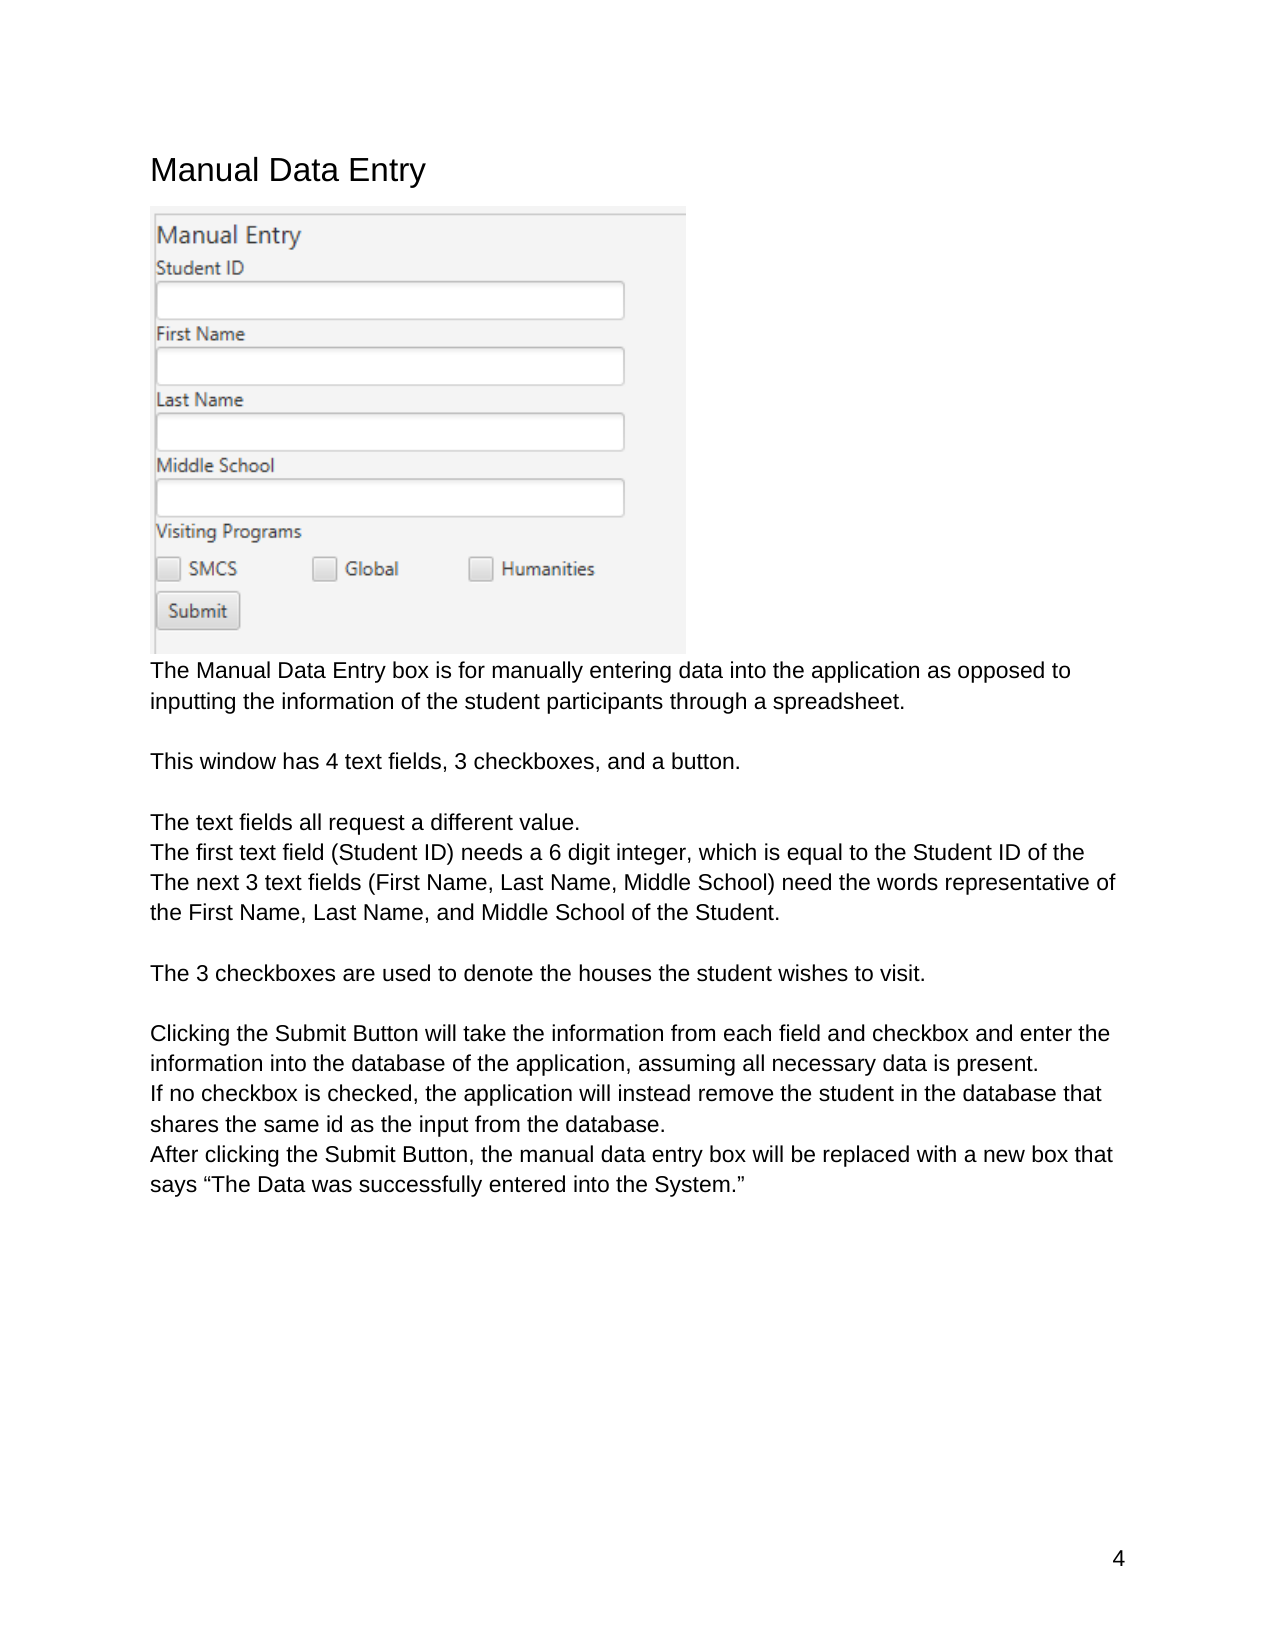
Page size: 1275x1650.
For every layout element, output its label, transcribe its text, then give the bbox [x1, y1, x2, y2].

text If no checkbox is checked, the application will instead remove the student in the database that shares the same id as the input from the database. [150, 1080, 1125, 1137]
text The Manual Data Entry box is for manually entering data into the application as opposed to inputting the information of the student participants through a spreadsheet. [150, 657, 1125, 714]
picture [150, 206, 686, 654]
text Clicking the Submit Button will take the information from each field and checkbox and enter the information into the database of the application, assuming all necessary data is present. [150, 1020, 1125, 1076]
text The next 3 text fields (First Name, Last Name, Middle School) need the words representative of the First Name, Last Name, and Middle School of the Student. [150, 869, 1125, 925]
subtitle Manual Data Entry [150, 150, 1125, 188]
text After clicking the Submit Button, the manual data entry box will be replaced with a new box that says “The Data was successfully entered into the System.” [150, 1141, 1125, 1197]
text The text fields all request a different value. [150, 808, 1125, 835]
text The 3 checkboxes are used to denote the houses the student wishes to visit. [150, 959, 1125, 986]
text The first text field (Student ID) needs a 6 digit integer, which is equal to the Student ID of the [150, 839, 1125, 865]
text This window has 4 text fields, 3 checkboxes, and a button. [150, 748, 1125, 774]
